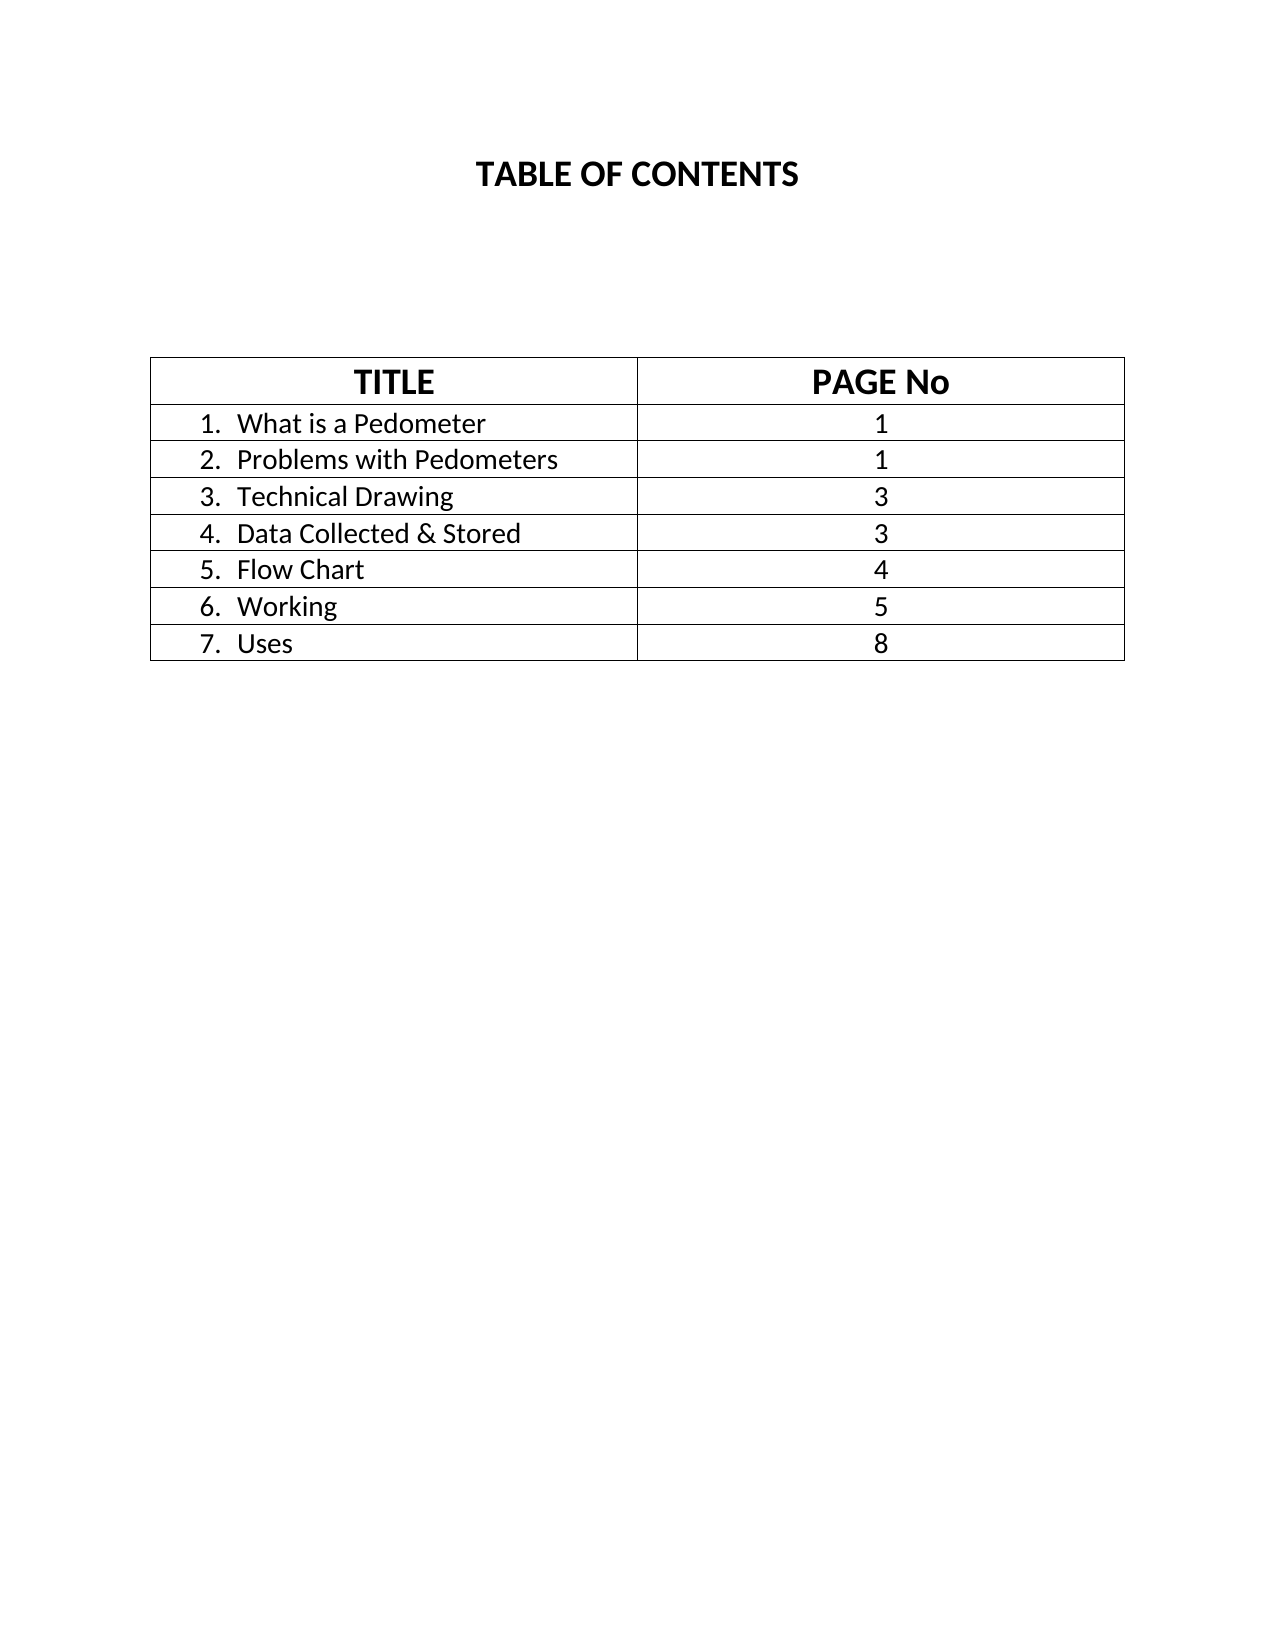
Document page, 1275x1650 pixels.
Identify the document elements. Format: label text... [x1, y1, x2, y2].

table_cell 3 [638, 515, 1124, 550]
table_cell 4 [638, 551, 1124, 587]
table_cell Flow Chart [151, 551, 637, 587]
table_cell Data Collected & Stored [151, 515, 637, 550]
table_cell 1 [638, 405, 1124, 440]
table_cell What is a Pedometer [151, 405, 637, 440]
table_cell Technical Drawing [151, 478, 637, 514]
table_cell Problems with Pedometers [151, 441, 637, 477]
table_cell 1 [638, 441, 1124, 477]
text TABLE OF CONTENTS [150, 150, 1125, 196]
table_cell 3 [638, 478, 1124, 514]
table_cell 8 [638, 625, 1124, 660]
table_cell Working [151, 588, 637, 624]
table_header PAGE No [638, 358, 1124, 404]
table_header TITLE [151, 358, 637, 404]
table_cell 5 [638, 588, 1124, 624]
table_cell Uses [151, 625, 637, 660]
